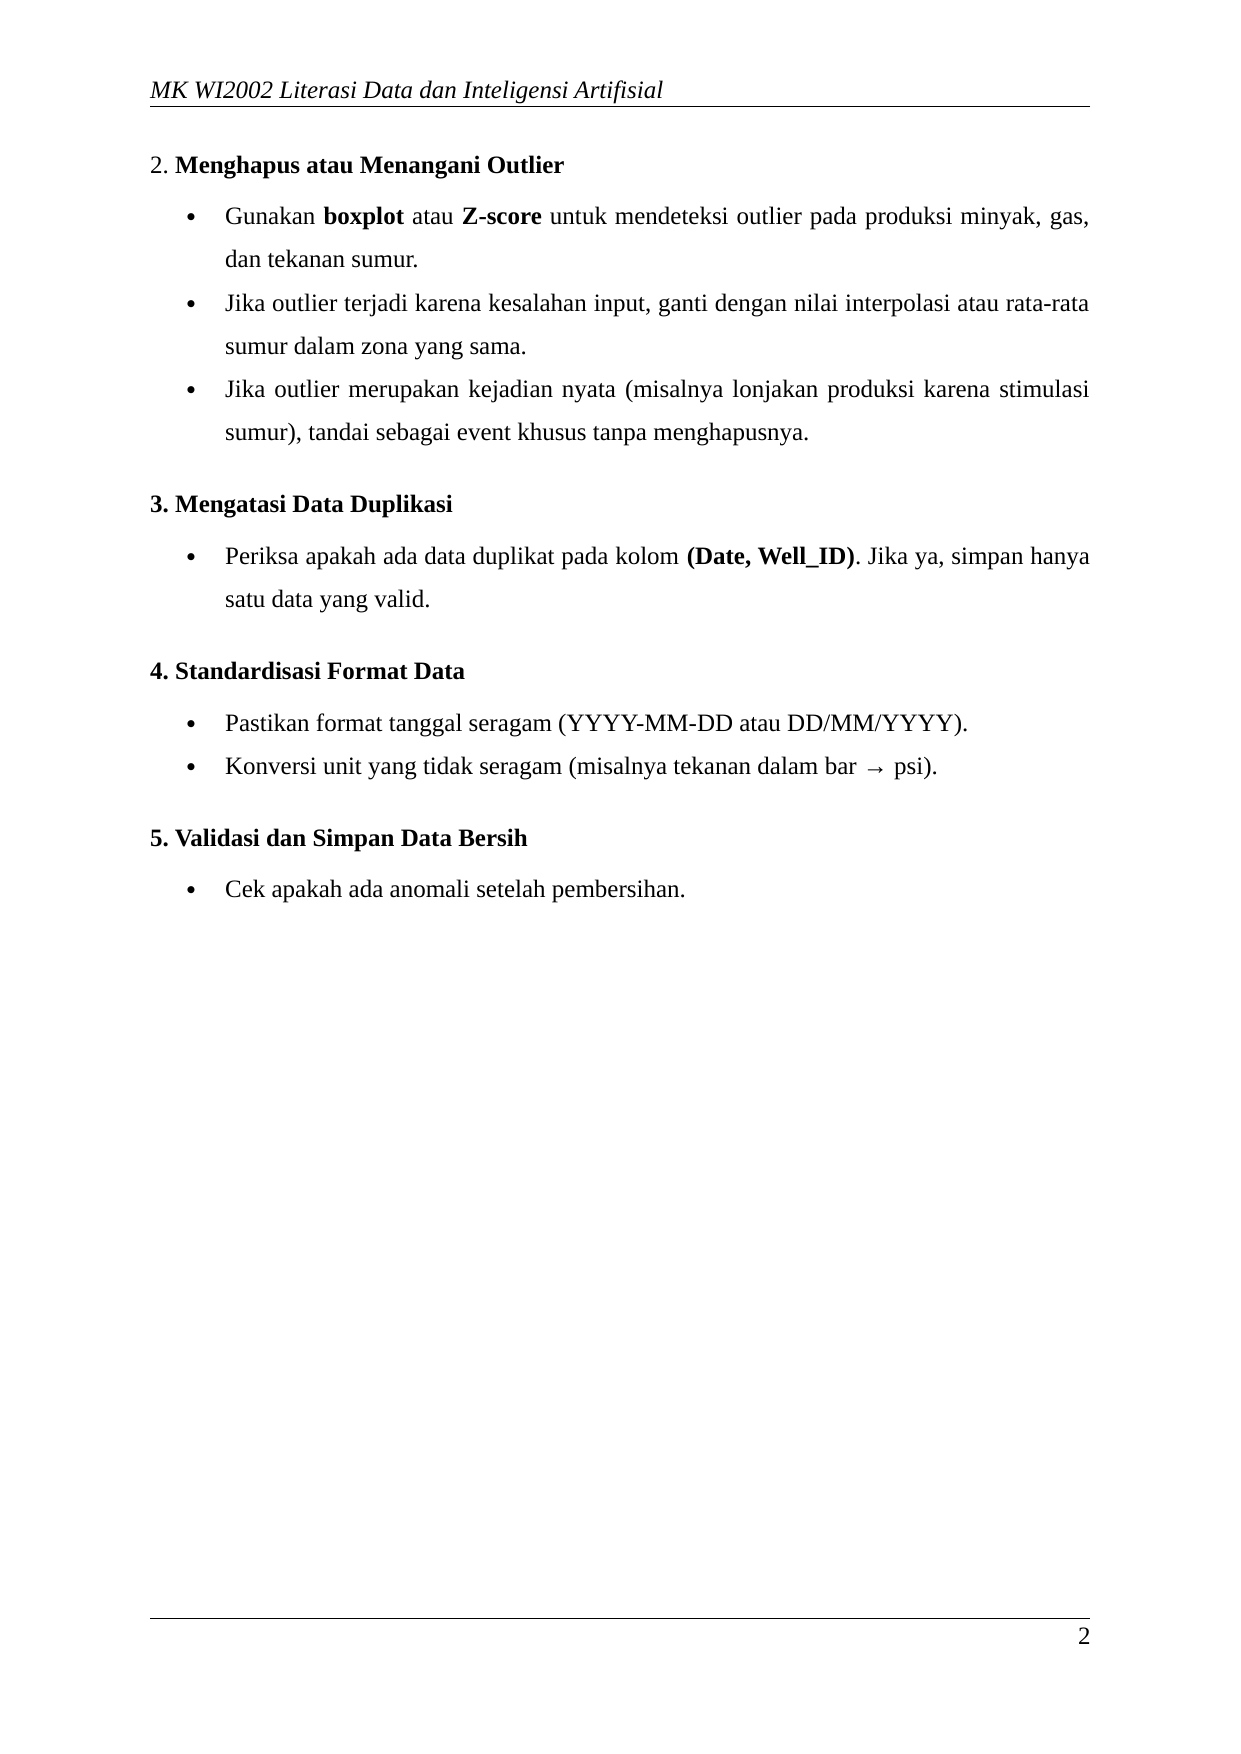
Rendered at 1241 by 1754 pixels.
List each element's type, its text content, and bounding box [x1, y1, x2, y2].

list Jika outlier merupakan kejadian nyata (misalnya lonjakan produksi karena stimulasi sumur), tandai sebagai event khusus tanpa menghapusnya. [187, 374, 1090, 446]
list Periksa apakah ada data duplikat pada kolom (Date, Well_ID). Jika ya, simpan hanya satu data yang valid. [187, 541, 1090, 613]
list Konversi unit yang tidak seragam (misalnya tekanan dalam bar → psi). [187, 751, 1090, 779]
subtitle 4. Standardisasi Format Data [150, 656, 1090, 685]
list Gunakan boxplot atau Z-score untuk mendeteksi outlier pada produksi minyak, gas, dan tekanan sumur. [187, 201, 1090, 273]
list Jika outlier terjadi karena kesalahan input, ganti dengan nilai interpolasi atau rata-rata sumur dalam zona yang sama. [187, 288, 1090, 359]
list Cek apakah ada anomali setelah pembersihan. [187, 874, 1090, 903]
subtitle 5. Validasi dan Simpan Data Bersih [150, 823, 1090, 852]
list Pastikan format tanggal seragam (YYYY-MM-DD atau DD/MM/YYYY). [187, 708, 1090, 736]
subtitle 3. Mengatasi Data Duplikasi [150, 489, 1090, 518]
subtitle 2. Menghapus atau Menangani Outlier [150, 150, 1090, 179]
